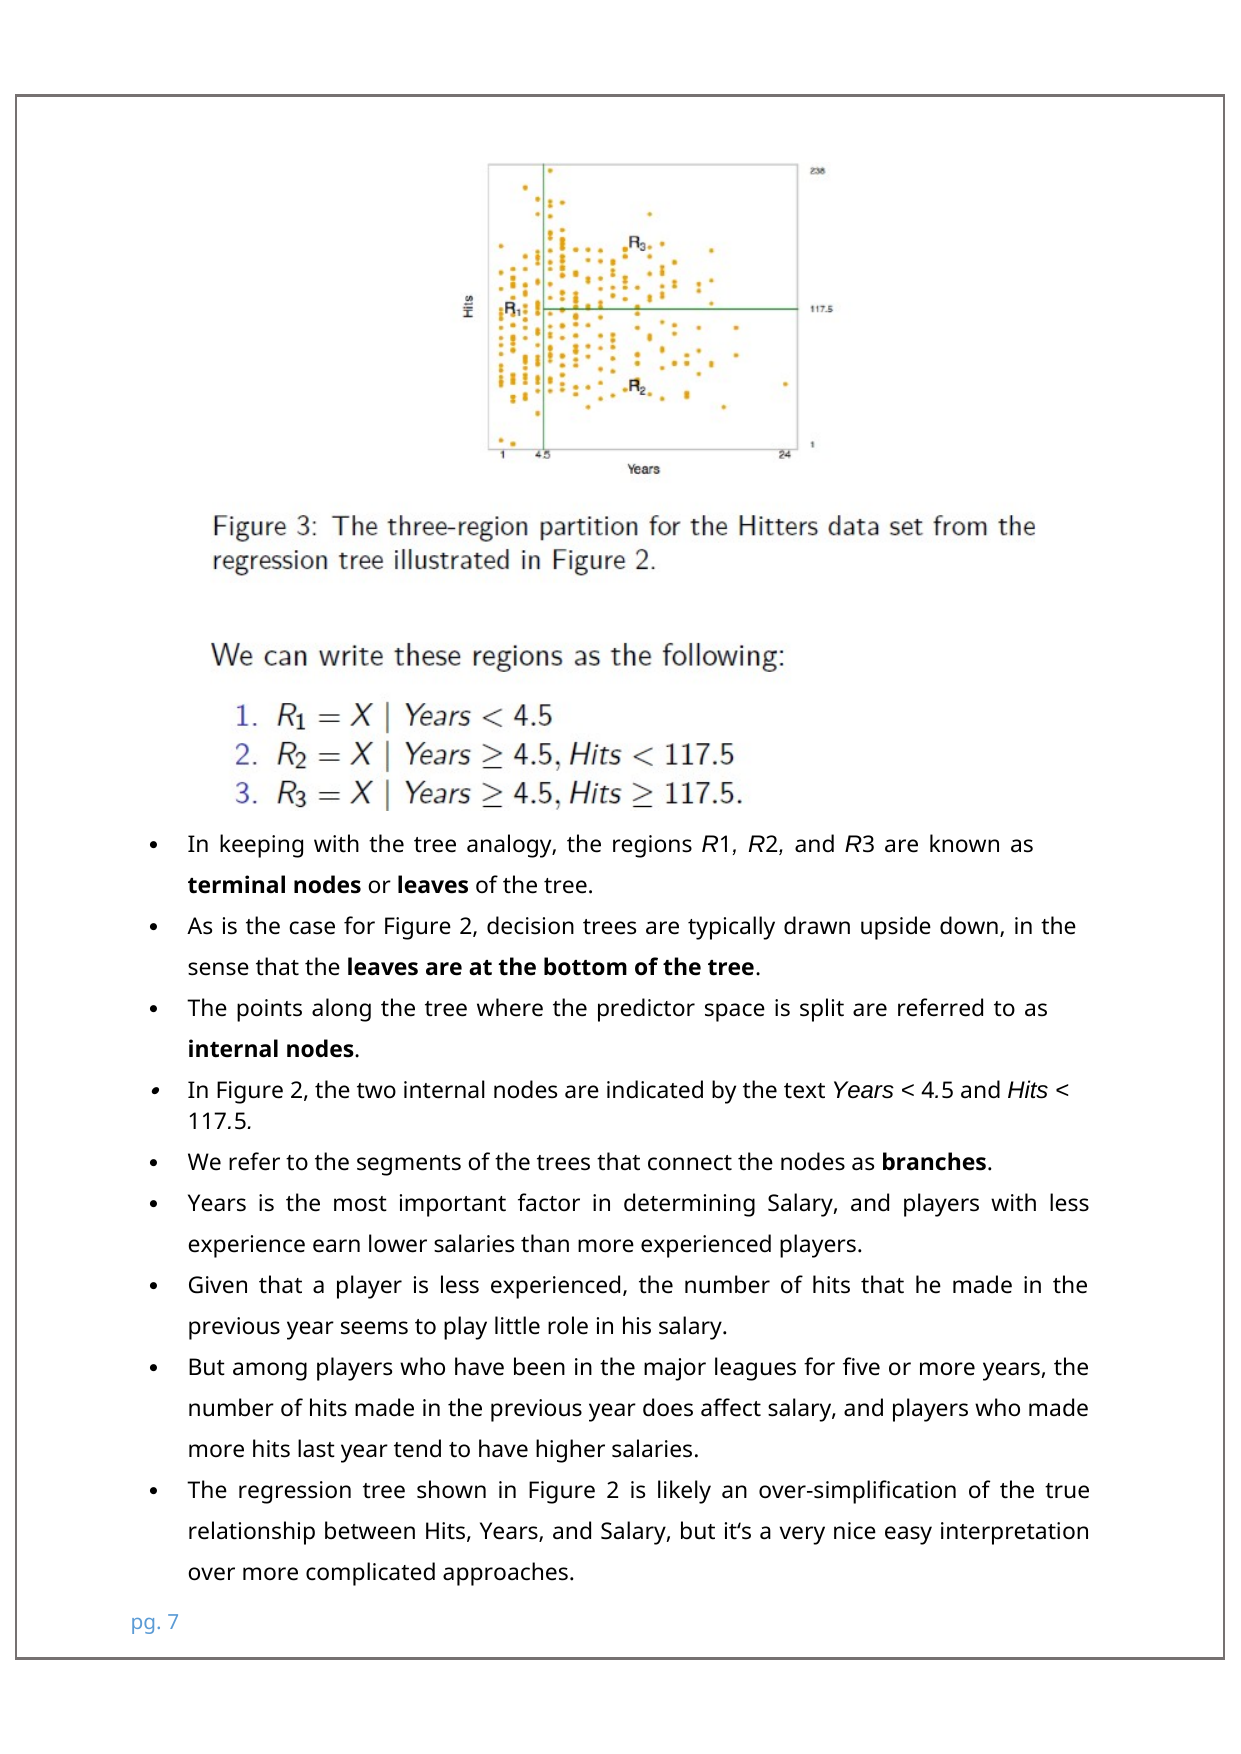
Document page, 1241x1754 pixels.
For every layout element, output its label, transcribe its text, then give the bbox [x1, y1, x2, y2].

list As is the case for Figure 2, decision trees are typically drawn upside down, in the sense that the leaves are at the bottom of the tree. [150, 910, 1090, 982]
list Given that a player is less experienced, the number of hits that he made in the previous year seems to play little role in his salary. [150, 1269, 1090, 1341]
list The regression tree shown in Figure 2 is likely an over-simplification of the true relationship between Hits, Years, and Salary, but it‘s a very nice easy interpretation over more complicated approaches. [150, 1474, 1091, 1587]
list In Figure 2, the two internal nodes are indicated by the text Years < 4.5 and Hits < 117.5. [150, 1074, 1113, 1136]
list In keeping with the tree analogy, the regions R1, R2, and R3 are known as terminal nodes or leaves of the tree. [150, 828, 1091, 900]
list But among players who have been in the major leagues for five or more years, the number of hits made in the previous year does affect salary, and players who made more hits last year tend to have higher salaries. [150, 1351, 1091, 1464]
list Years is the most important factor in determining Salary, and players with less experience earn lower salaries than more experienced players. [150, 1187, 1091, 1259]
picture [210, 162, 1036, 811]
list We refer to the segments of the trees that connect the nodes as branches. [150, 1146, 1113, 1177]
list The points along the tree where the predictor space is split are referred to as internal nodes. [150, 992, 1091, 1064]
